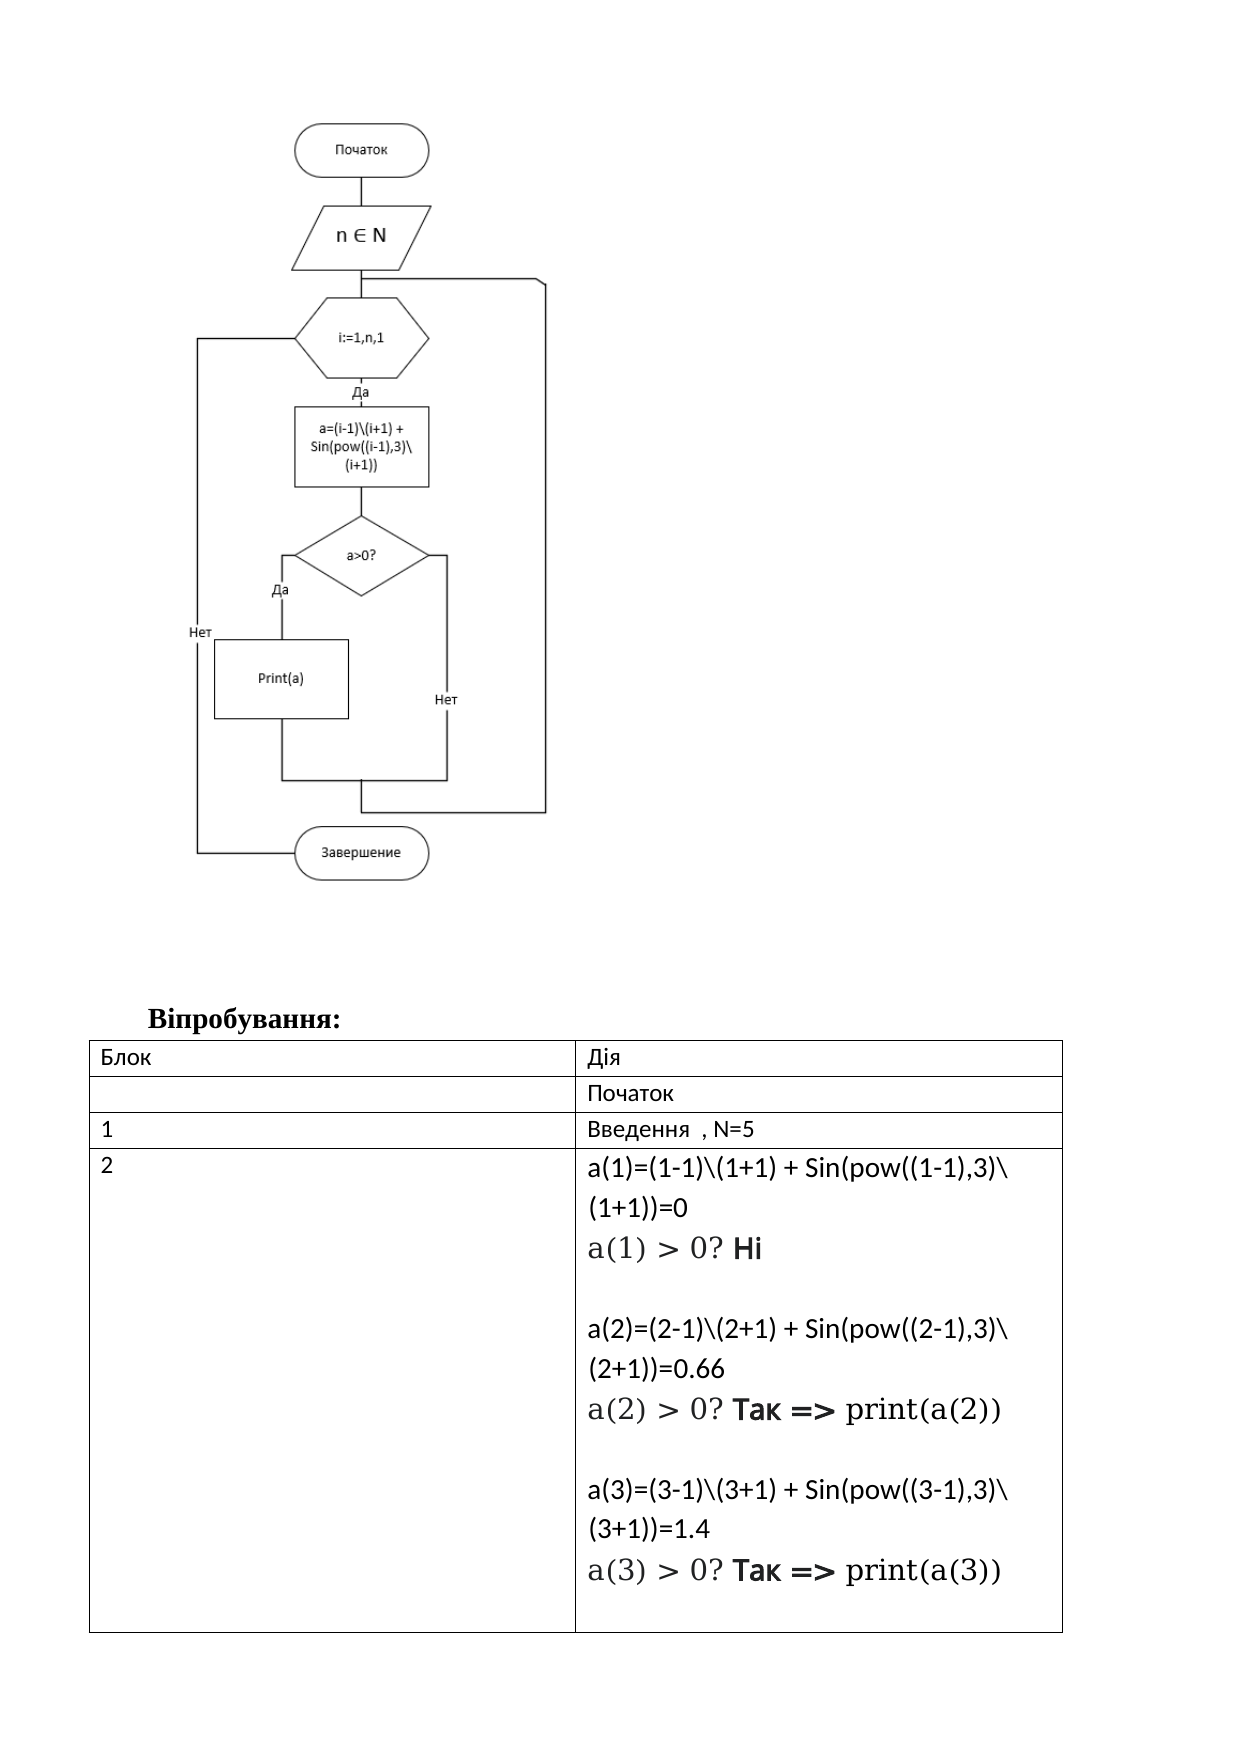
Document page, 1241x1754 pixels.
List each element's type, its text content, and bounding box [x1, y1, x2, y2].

table_cell 1 [90, 1113, 575, 1148]
table_header Блок [90, 1041, 575, 1076]
table_header Дія [576, 1041, 1062, 1076]
picture [183, 118, 558, 887]
table_cell Введення , N=5 [576, 1113, 1062, 1148]
table_cell Початок [576, 1077, 1062, 1112]
table_cell [90, 1077, 575, 1112]
text Віпробування: [88, 1001, 1151, 1035]
table_cell 2 [90, 1149, 575, 1632]
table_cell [576, 1149, 1062, 1632]
